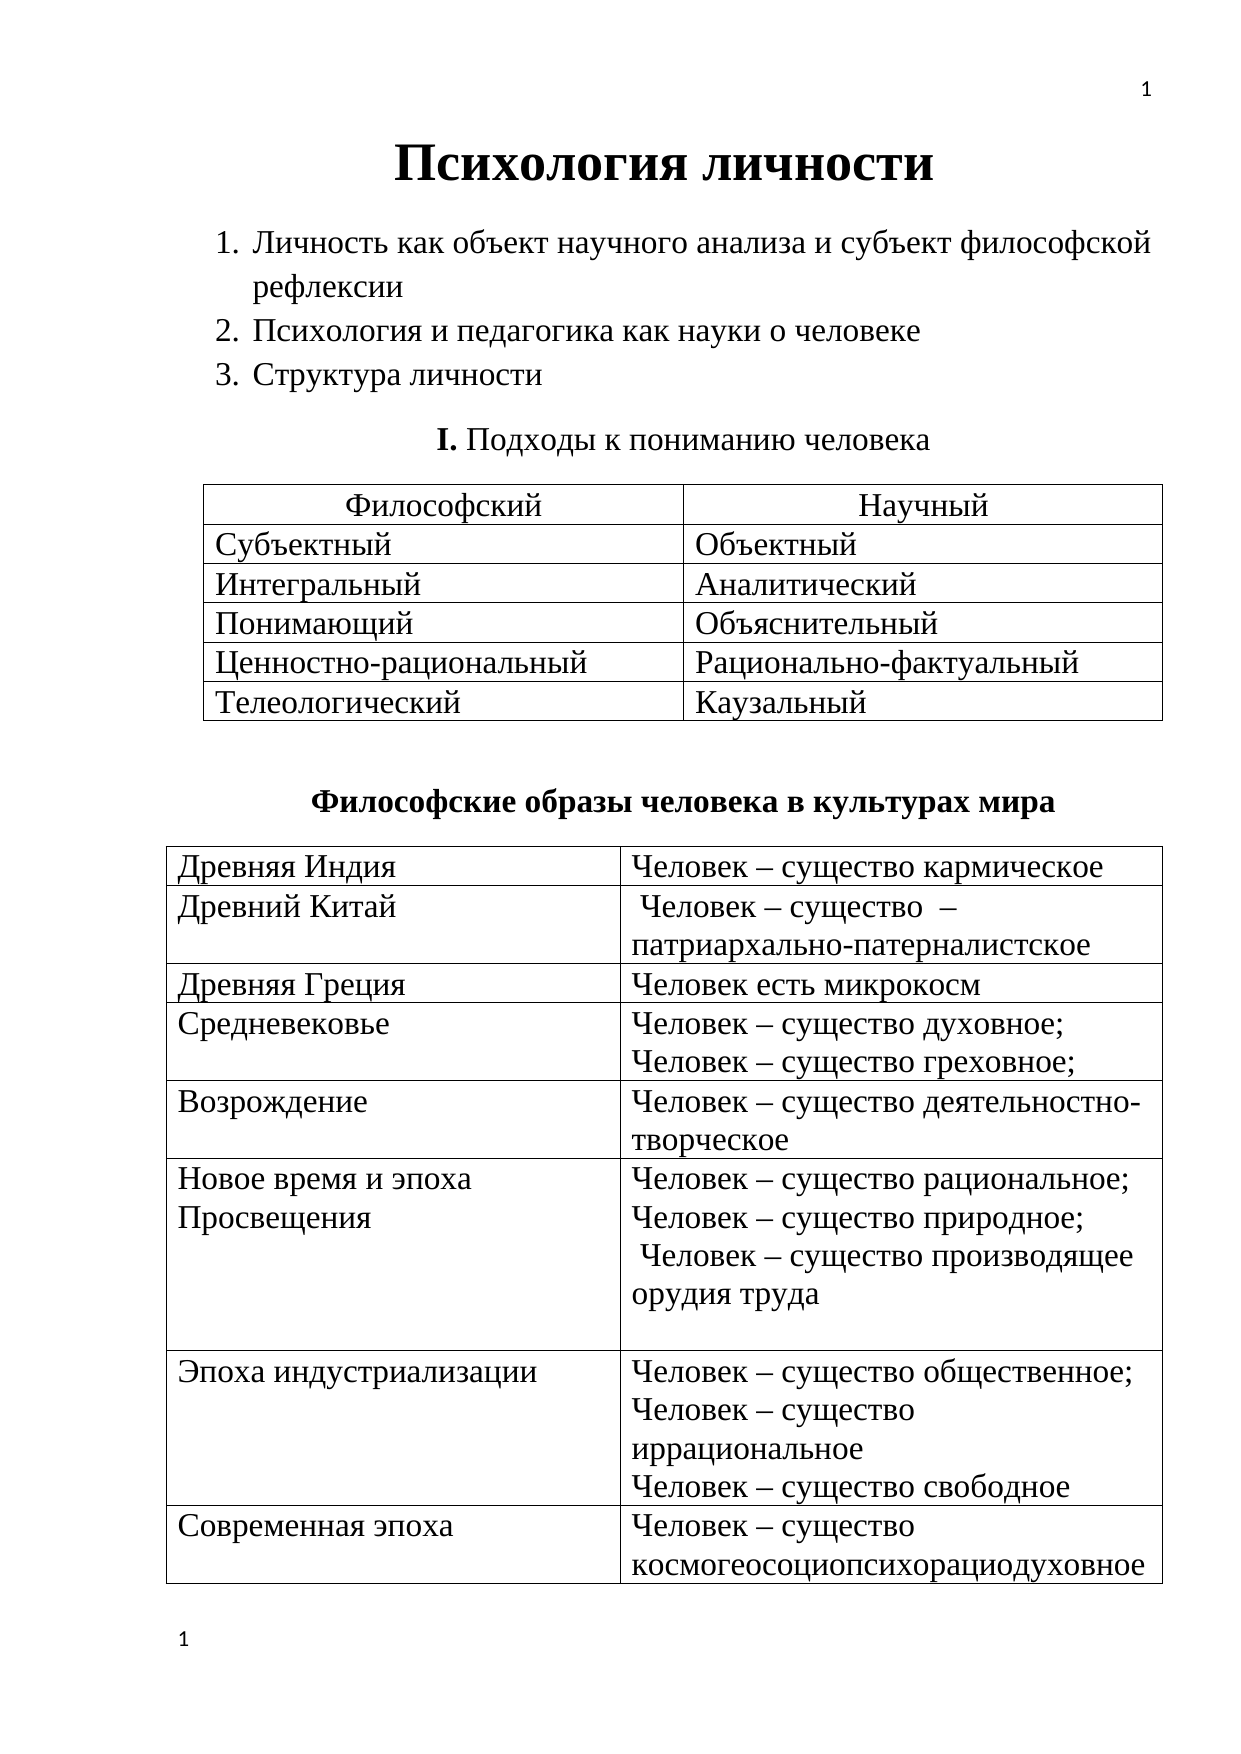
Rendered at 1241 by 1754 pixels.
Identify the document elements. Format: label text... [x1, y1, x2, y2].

table_cell Современная эпоха [167, 1506, 620, 1582]
table_cell Человек – существо деятельностно-творческое [621, 1081, 1162, 1158]
table_cell Ценностно-рациональный [204, 643, 683, 681]
table_cell Каузальный [684, 682, 1162, 720]
table_cell Рационально-фактуальный [684, 643, 1162, 681]
table_cell Телеологический [204, 682, 683, 720]
list Личность как объект научного анализа и субъект философской рефлексии [215, 222, 1152, 304]
table_cell Возрождение [167, 1081, 620, 1158]
table_cell Объяснительный [684, 603, 1162, 642]
table_cell Человек – существо общественное; Человек – существо иррациональное Человек – существо свободное [621, 1351, 1162, 1505]
text Психология личности [177, 130, 1152, 192]
text I. Подходы к пониманию человека [215, 419, 1152, 458]
table_header Человек – существо кармическое [621, 847, 1162, 885]
list Психология и педагогика как науки о человеке [215, 310, 1152, 349]
table_cell Эпоха индустриализации [167, 1351, 620, 1505]
table_cell Объектный [684, 525, 1162, 563]
table_cell Аналитический [684, 564, 1162, 602]
table_cell Древний Китай [167, 886, 620, 963]
table_cell Человек – существо – патриархально-патерналистское [621, 886, 1162, 963]
table_cell Древняя Греция [167, 964, 620, 1002]
table_cell Человек – существо рациональное; Человек – существо природное; Человек – существо производящее орудия труда [621, 1159, 1162, 1350]
text Философские образы человека в культурах мира [215, 781, 1152, 819]
table_header Научный [684, 485, 1162, 523]
list Структура личности [215, 354, 1152, 393]
table_cell Средневековье [167, 1003, 620, 1080]
table_cell Субъектный [204, 525, 683, 563]
table_header Древняя Индия [167, 847, 620, 885]
table_cell Новое время и эпоха Просвещения [167, 1159, 620, 1350]
table_cell Человек – существо космогеосоциопсихорациодуховное [621, 1506, 1162, 1582]
table_header Философский [204, 485, 683, 523]
table_cell Понимающий [204, 603, 683, 642]
table_cell Человек – существо духовное; Человек – существо греховное; [621, 1003, 1162, 1080]
table_cell Интегральный [204, 564, 683, 602]
table_cell Человек есть микрокосм [621, 964, 1162, 1002]
